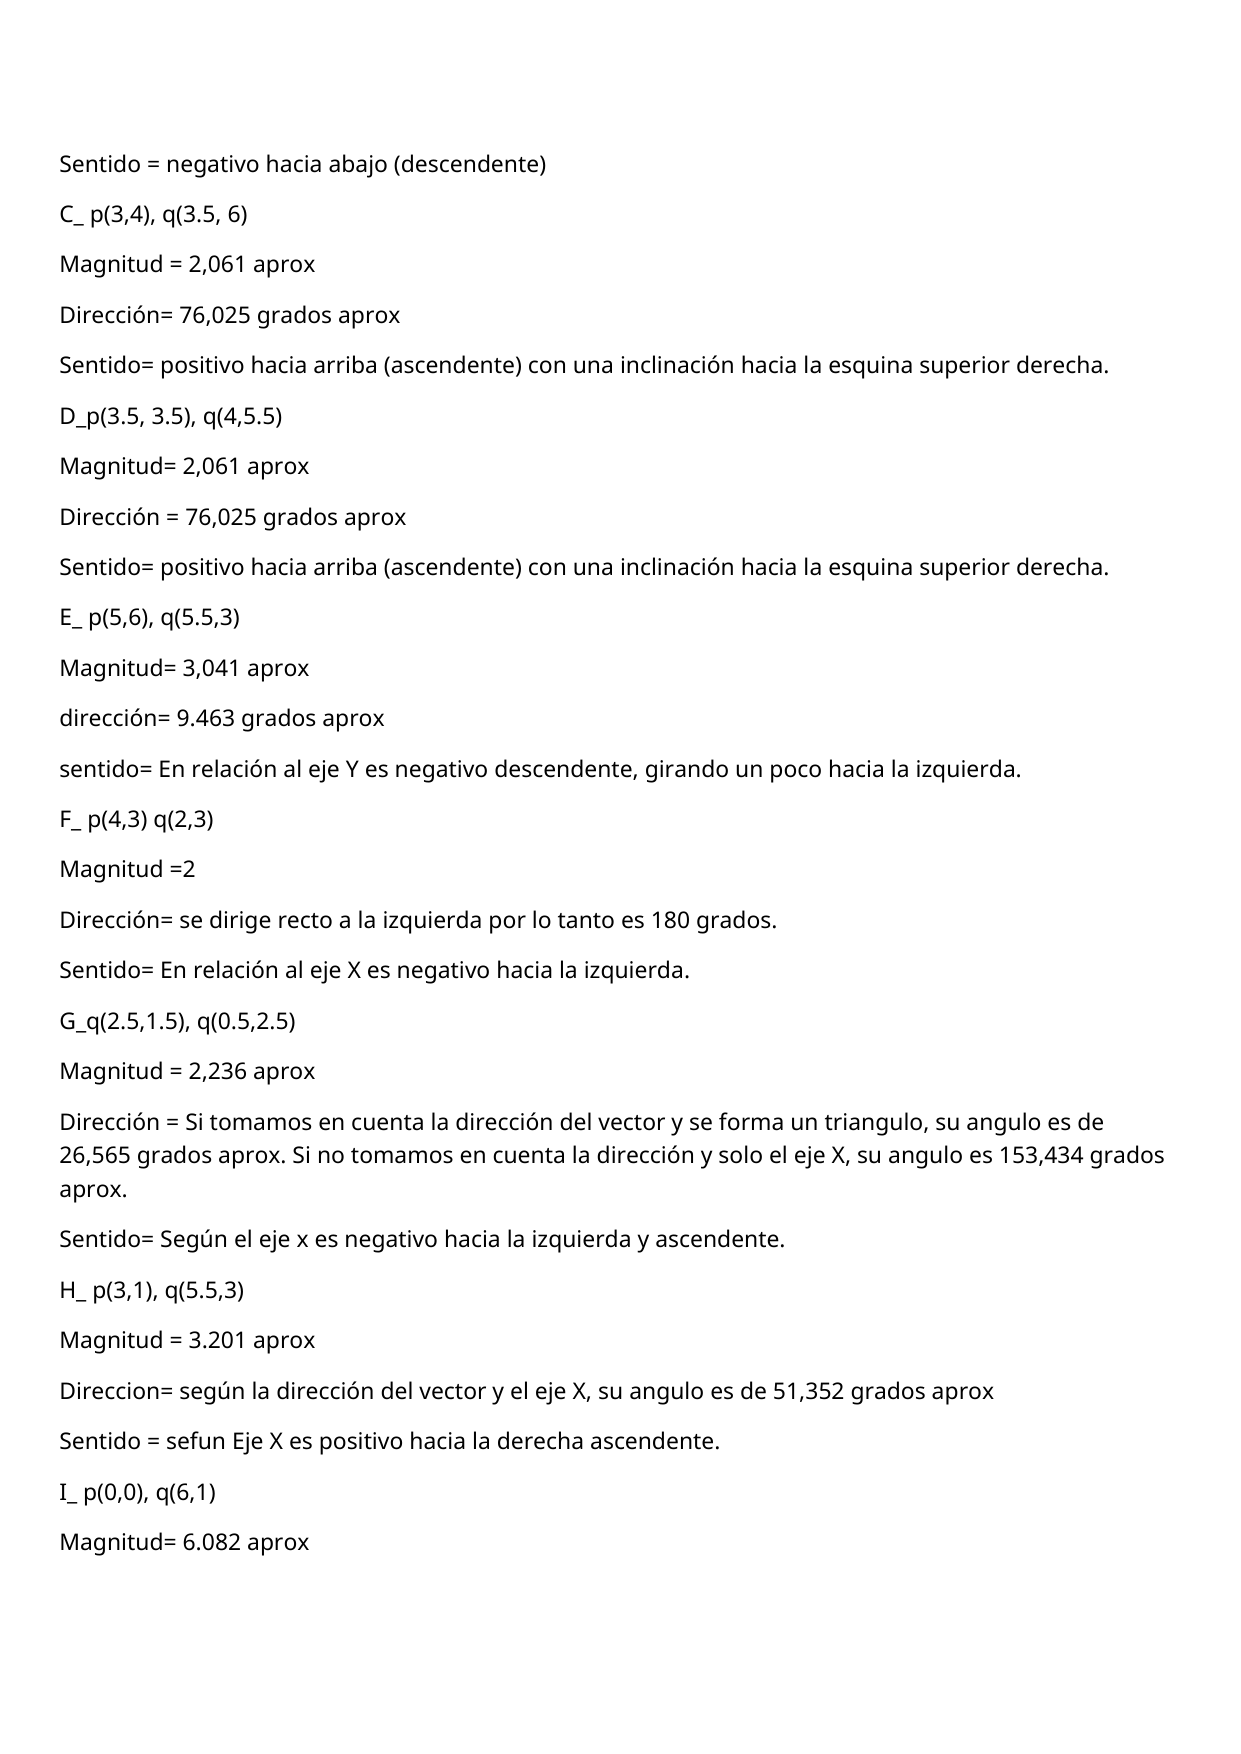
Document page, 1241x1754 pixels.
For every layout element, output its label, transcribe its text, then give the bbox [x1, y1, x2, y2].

text sentido= En relación al eje Y es negativo descendente, girando un poco hacia la izquierda. [59, 753, 1181, 784]
text Sentido= En relación al eje X es negativo hacia la izquierda. [59, 954, 1181, 986]
text dirección= 9.463 grados aprox [59, 702, 1181, 733]
text Sentido = sefun Eje X es positivo hacia la derecha ascendente. [59, 1425, 1181, 1456]
text Magnitud= 3,041 aprox [59, 652, 1181, 683]
text Dirección= se dirige recto a la izquierda por lo tanto es 180 grados. [59, 904, 1181, 935]
text Sentido = negativo hacia abajo (descendente) [59, 148, 1181, 179]
text Dirección = 76,025 grados aprox [59, 501, 1181, 532]
text Sentido= Según el eje x es negativo hacia la izquierda y ascendente. [59, 1223, 1181, 1255]
text Magnitud = 3.201 aprox [59, 1324, 1181, 1356]
text Magnitud = 2,236 aprox [59, 1055, 1181, 1086]
text C_ p(3,4), q(3.5, 6) [59, 198, 1181, 229]
text Dirección = Si tomamos en cuenta la dirección del vector y se forma un triangulo, su angulo es de 26,565 grados aprox. Si no tomamos en cuenta la dirección y solo el eje X, su angulo es 153,434 grados aprox. [59, 1106, 1181, 1204]
text D_p(3.5, 3.5), q(4,5.5) [59, 400, 1181, 431]
text I_ p(0,0), q(6,1) [59, 1476, 1181, 1507]
text H_ p(3,1), q(5.5,3) [59, 1274, 1181, 1305]
text Magnitud =2 [59, 853, 1181, 885]
text Magnitud = 2,061 aprox [59, 248, 1181, 280]
text F_ p(4,3) q(2,3) [59, 803, 1181, 834]
text G_q(2.5,1.5), q(0.5,2.5) [59, 1005, 1181, 1036]
text Magnitud= 6.082 aprox [59, 1526, 1181, 1557]
text Dirección= 76,025 grados aprox [59, 299, 1181, 330]
text Sentido= positivo hacia arriba (ascendente) con una inclinación hacia la esquina superior derecha. [59, 551, 1181, 582]
text Sentido= positivo hacia arriba (ascendente) con una inclinación hacia la esquina superior derecha. [59, 349, 1181, 381]
text Direccion= según la dirección del vector y el eje X, su angulo es de 51,352 grados aprox [59, 1375, 1181, 1406]
text Magnitud= 2,061 aprox [59, 450, 1181, 481]
text E_ p(5,6), q(5.5,3) [59, 601, 1181, 633]
